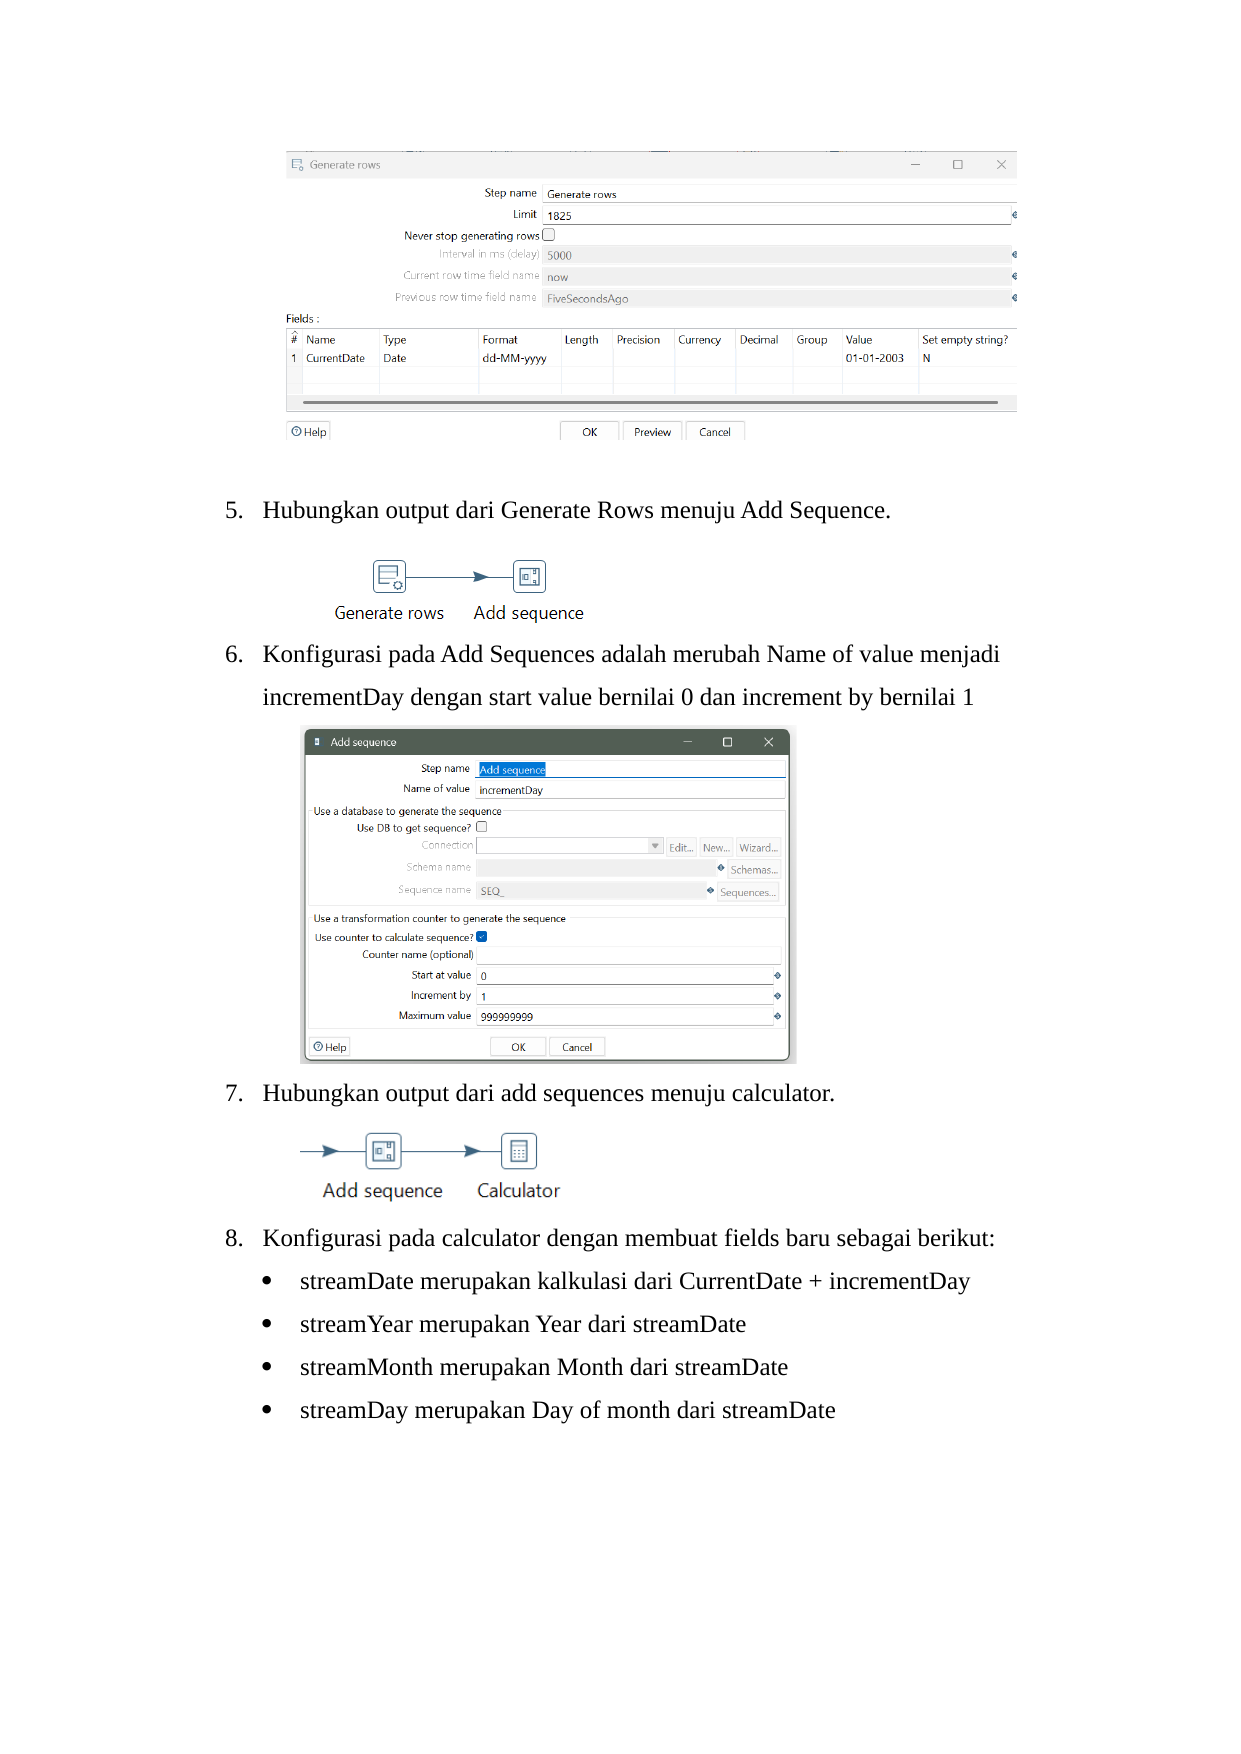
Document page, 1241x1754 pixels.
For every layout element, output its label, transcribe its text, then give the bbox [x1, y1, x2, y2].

picture [300, 1121, 572, 1209]
list Konfigurasi pada Add Sequences adalah merubah Name of value menjadi incrementDay dengan start value bernilai 0 dan increment by bernilai 1 [225, 639, 1090, 711]
list Konfigurasi pada calculator dengan membuat fields baru sebagai berikut: [225, 1223, 1090, 1251]
picture [285, 151, 1016, 439]
list Hubungkan output dari add sequences menuju calculator. [225, 1078, 1090, 1107]
picture [300, 725, 797, 1064]
list streamDate merupakan kalkulasi dari CurrentDate + incrementDay [262, 1266, 1090, 1294]
list Hubungkan output dari Generate Rows menuju Add Sequence. [225, 495, 1090, 524]
list streamYear merupakan Year dari streamDate [262, 1309, 1090, 1338]
list streamDay merupakan Day of month dari streamDate [262, 1395, 1090, 1424]
list streamMonth merupakan Month dari streamDate [262, 1352, 1090, 1381]
picture [300, 538, 611, 625]
